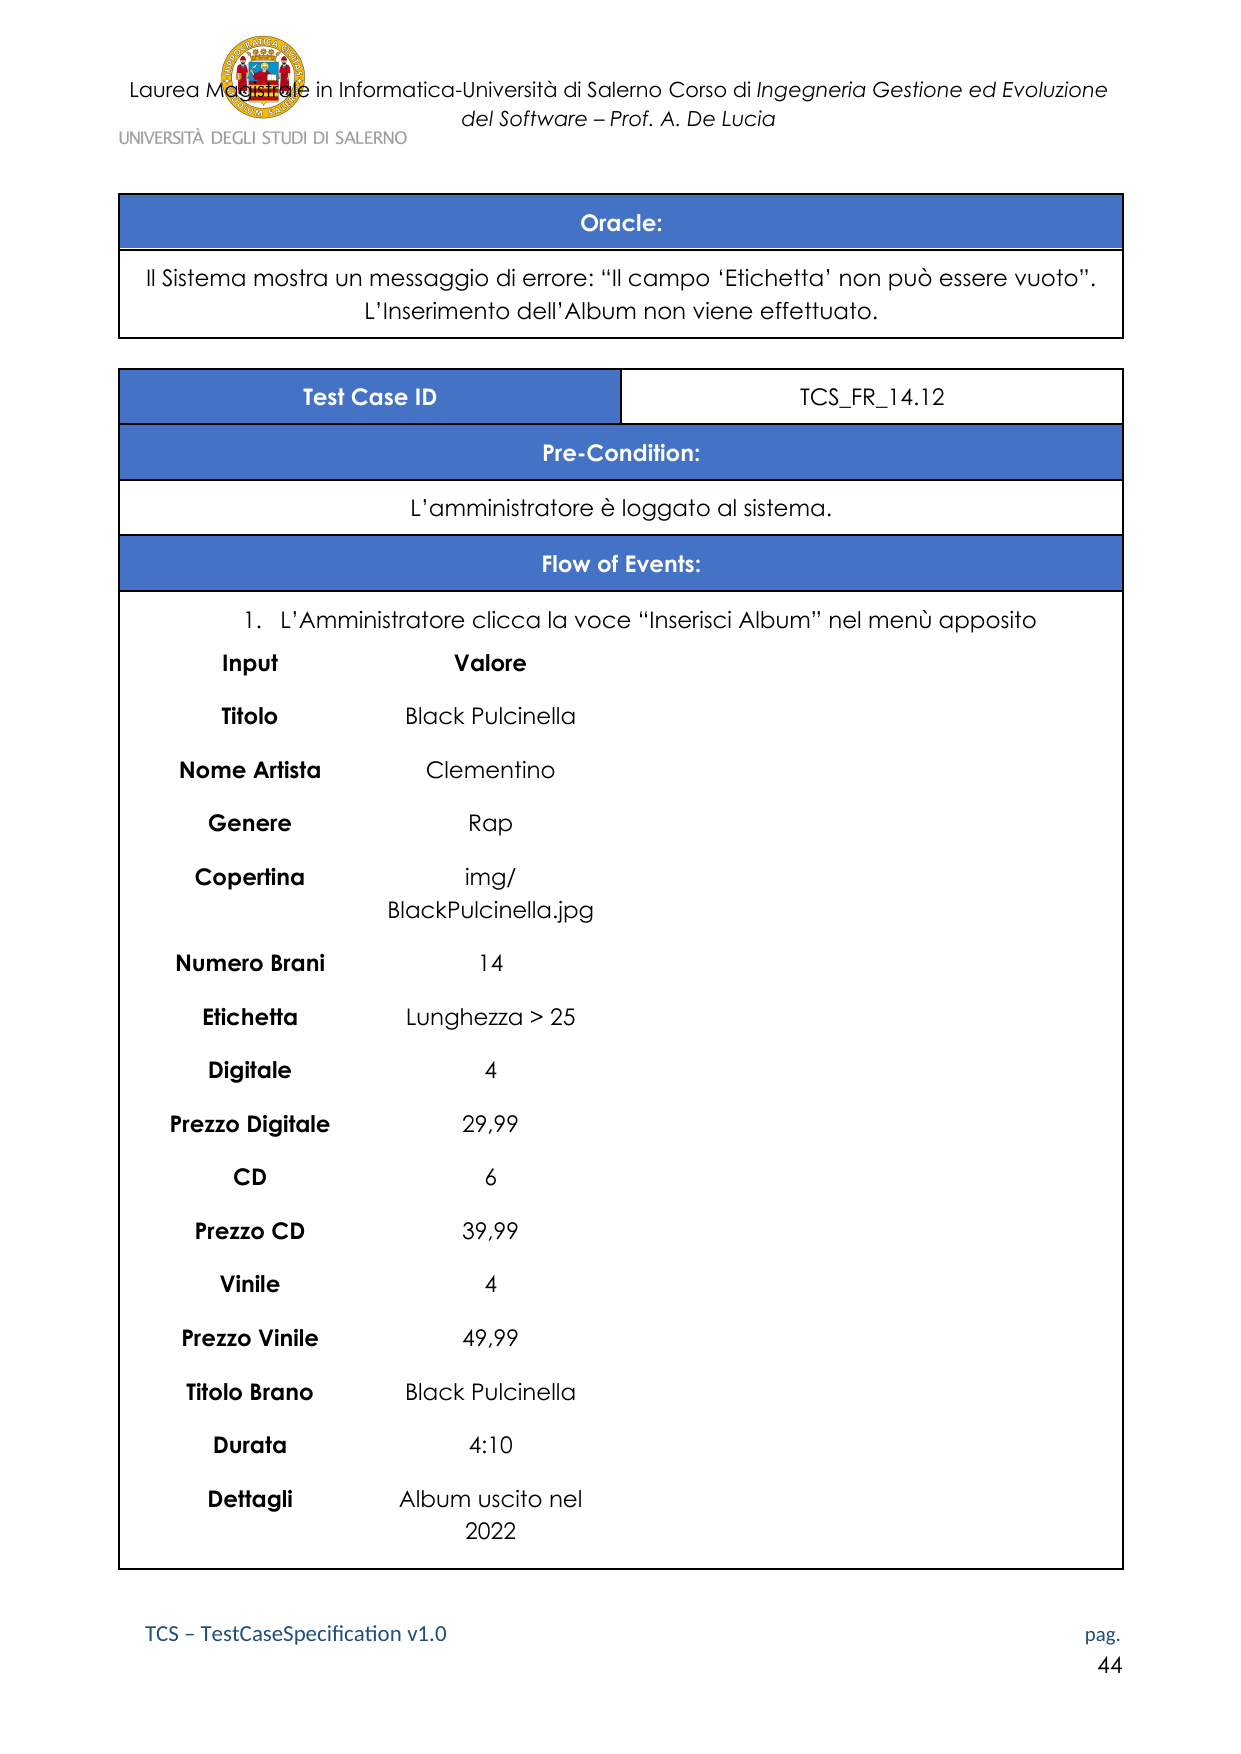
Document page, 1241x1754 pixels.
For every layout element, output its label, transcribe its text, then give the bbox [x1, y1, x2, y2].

table_cell Oracle: [120, 195, 1122, 248]
table_cell Il Sistema mostra un messaggio di errore: “Il campo ‘Etichetta’ non può essere vuoto”. L’Inserimento dell’Album non viene effettuato. [120, 251, 1122, 337]
table_cell L’Amministratore clicca la voce “Inserisci Album” nel menù apposito L’Amministratore clicca sul pulsante “Inserisci” [120, 592, 1122, 1568]
table_header Test Case ID [120, 370, 620, 423]
table_cell Pre-Condition: [120, 425, 1122, 479]
table_header TCS_FR_14.12 [622, 370, 1122, 423]
table_cell Flow of Events: [120, 536, 1122, 590]
table_cell L’amministratore è loggato al sistema. [120, 481, 1122, 534]
picture [118, 18, 408, 172]
